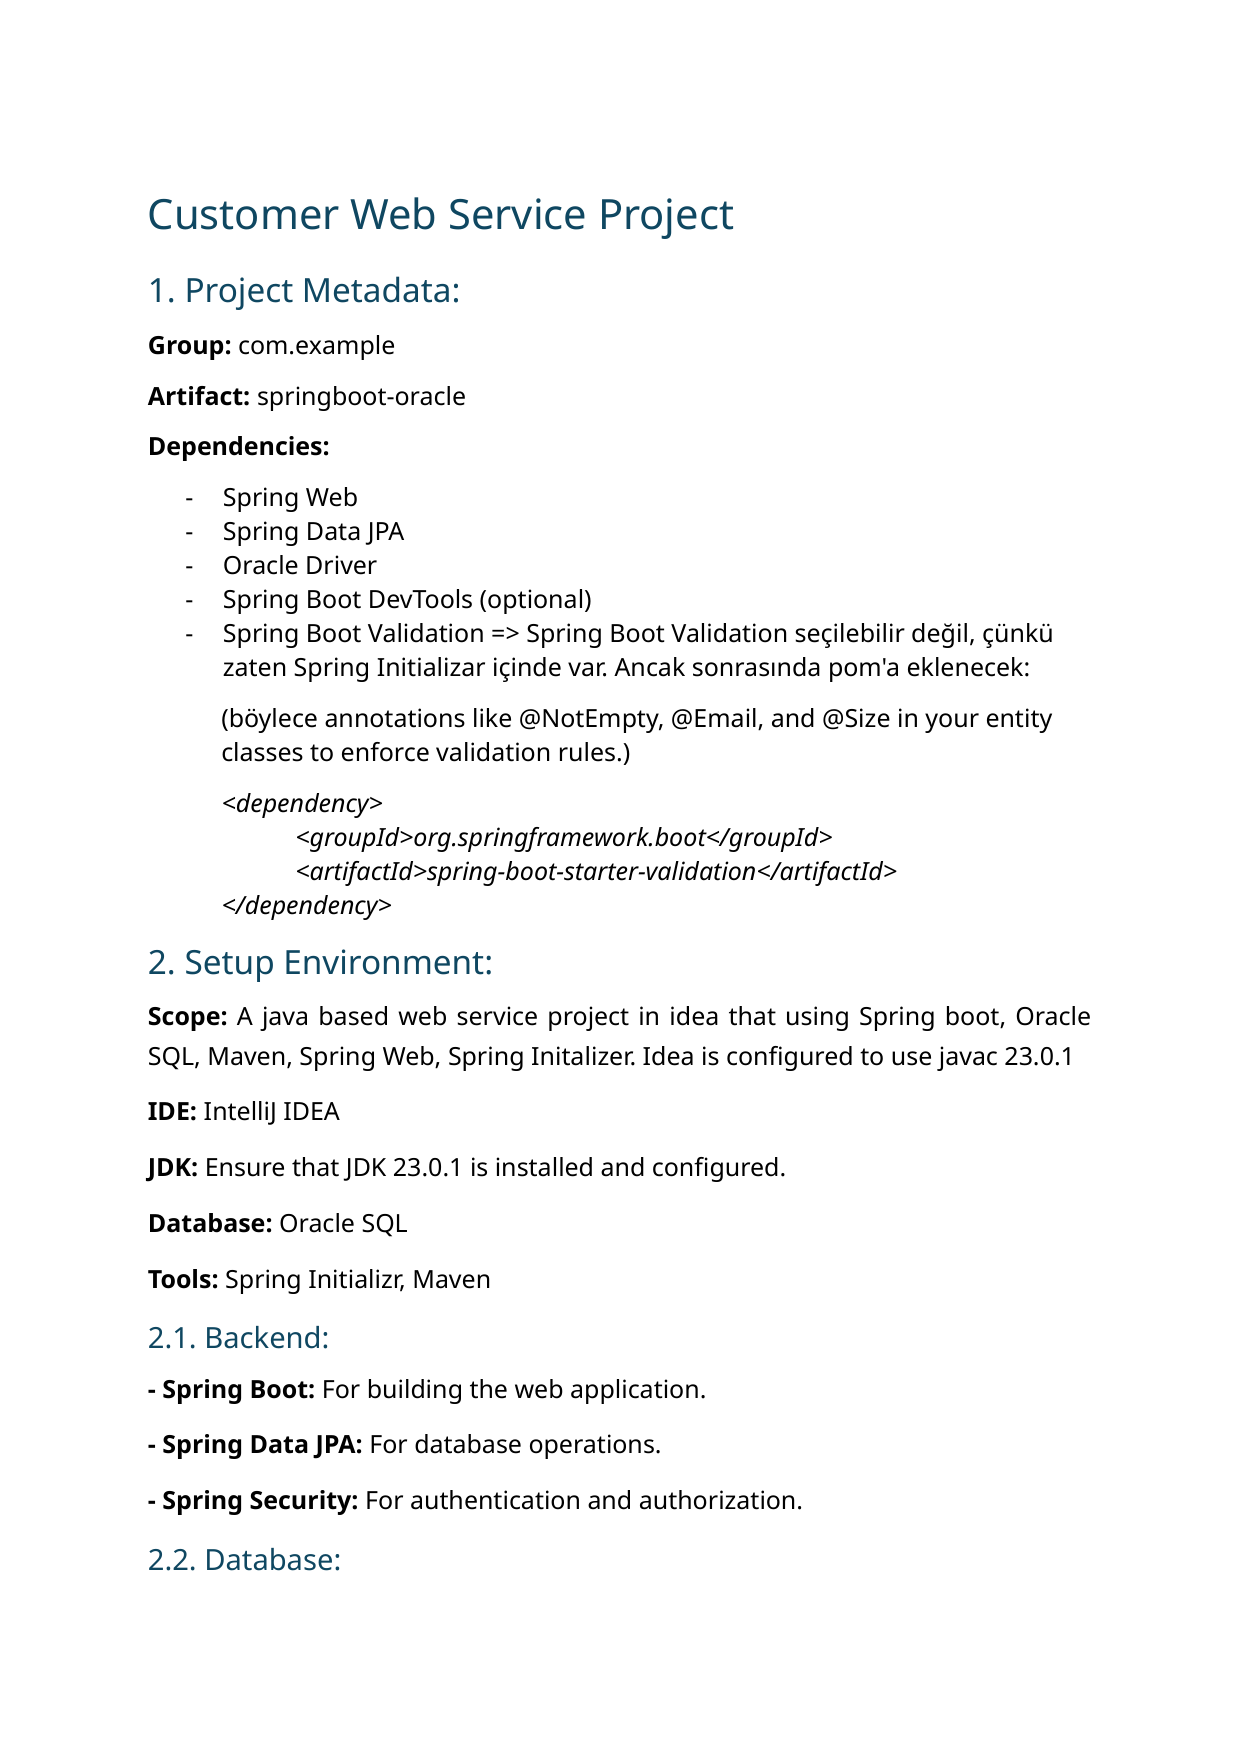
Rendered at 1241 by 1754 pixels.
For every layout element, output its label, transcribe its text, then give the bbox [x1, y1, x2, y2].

text <groupId>org.springframework.boot</groupId> [148, 819, 1093, 854]
list Spring Web [185, 480, 1093, 514]
list Spring Boot DevTools (optional) [185, 582, 1093, 616]
subtitle 2.2. Database: [148, 1539, 1093, 1578]
text Artifact: springboot-oracle [148, 378, 1093, 412]
text </dependency> [148, 888, 1093, 922]
list Oracle Driver [185, 548, 1093, 582]
text JDK: Ensure that JDK 23.0.1 is installed and configured. [148, 1150, 1093, 1184]
text - Spring Boot: For building the web application. [148, 1371, 1093, 1405]
text IDE: IntelliJ IDEA [148, 1094, 1093, 1128]
list Spring Data JPA [185, 514, 1093, 548]
subtitle 2. Setup Environment: [148, 938, 1093, 984]
subtitle 2.1. Backend: [148, 1317, 1093, 1357]
text Scope: A java based web service project in idea that using Spring boot, Oracle SQL, Maven, Spring Web, Spring Initalizer. Idea is configured to use javac 23.0.1 [148, 999, 1093, 1072]
text Database: Oracle SQL [148, 1206, 1093, 1240]
text <dependency> [148, 786, 1093, 819]
text Tools: Spring Initializr, Maven [148, 1261, 1093, 1296]
text - Spring Security: For authentication and authorization. [148, 1483, 1093, 1517]
subtitle 1. Project Metadata: [148, 267, 1093, 312]
text <artifactId>spring-boot-starter-validation</artifactId> [148, 854, 1093, 888]
list Spring Boot Validation => Spring Boot Validation seçilebilir değil, çünkü zaten Spring Initializar içinde var. Ancak sonrasında pom'a eklenecek: [185, 616, 1093, 684]
text Group: com.example [148, 327, 1093, 362]
text Dependencies: [148, 429, 1093, 463]
text (böylece annotations like @NotEmpty, @Email, and @Size in your entity classes to enforce validation rules.) [221, 701, 1093, 769]
subtitle Customer Web Service Project [148, 185, 1093, 242]
text - Spring Data JPA: For database operations. [148, 1427, 1093, 1461]
